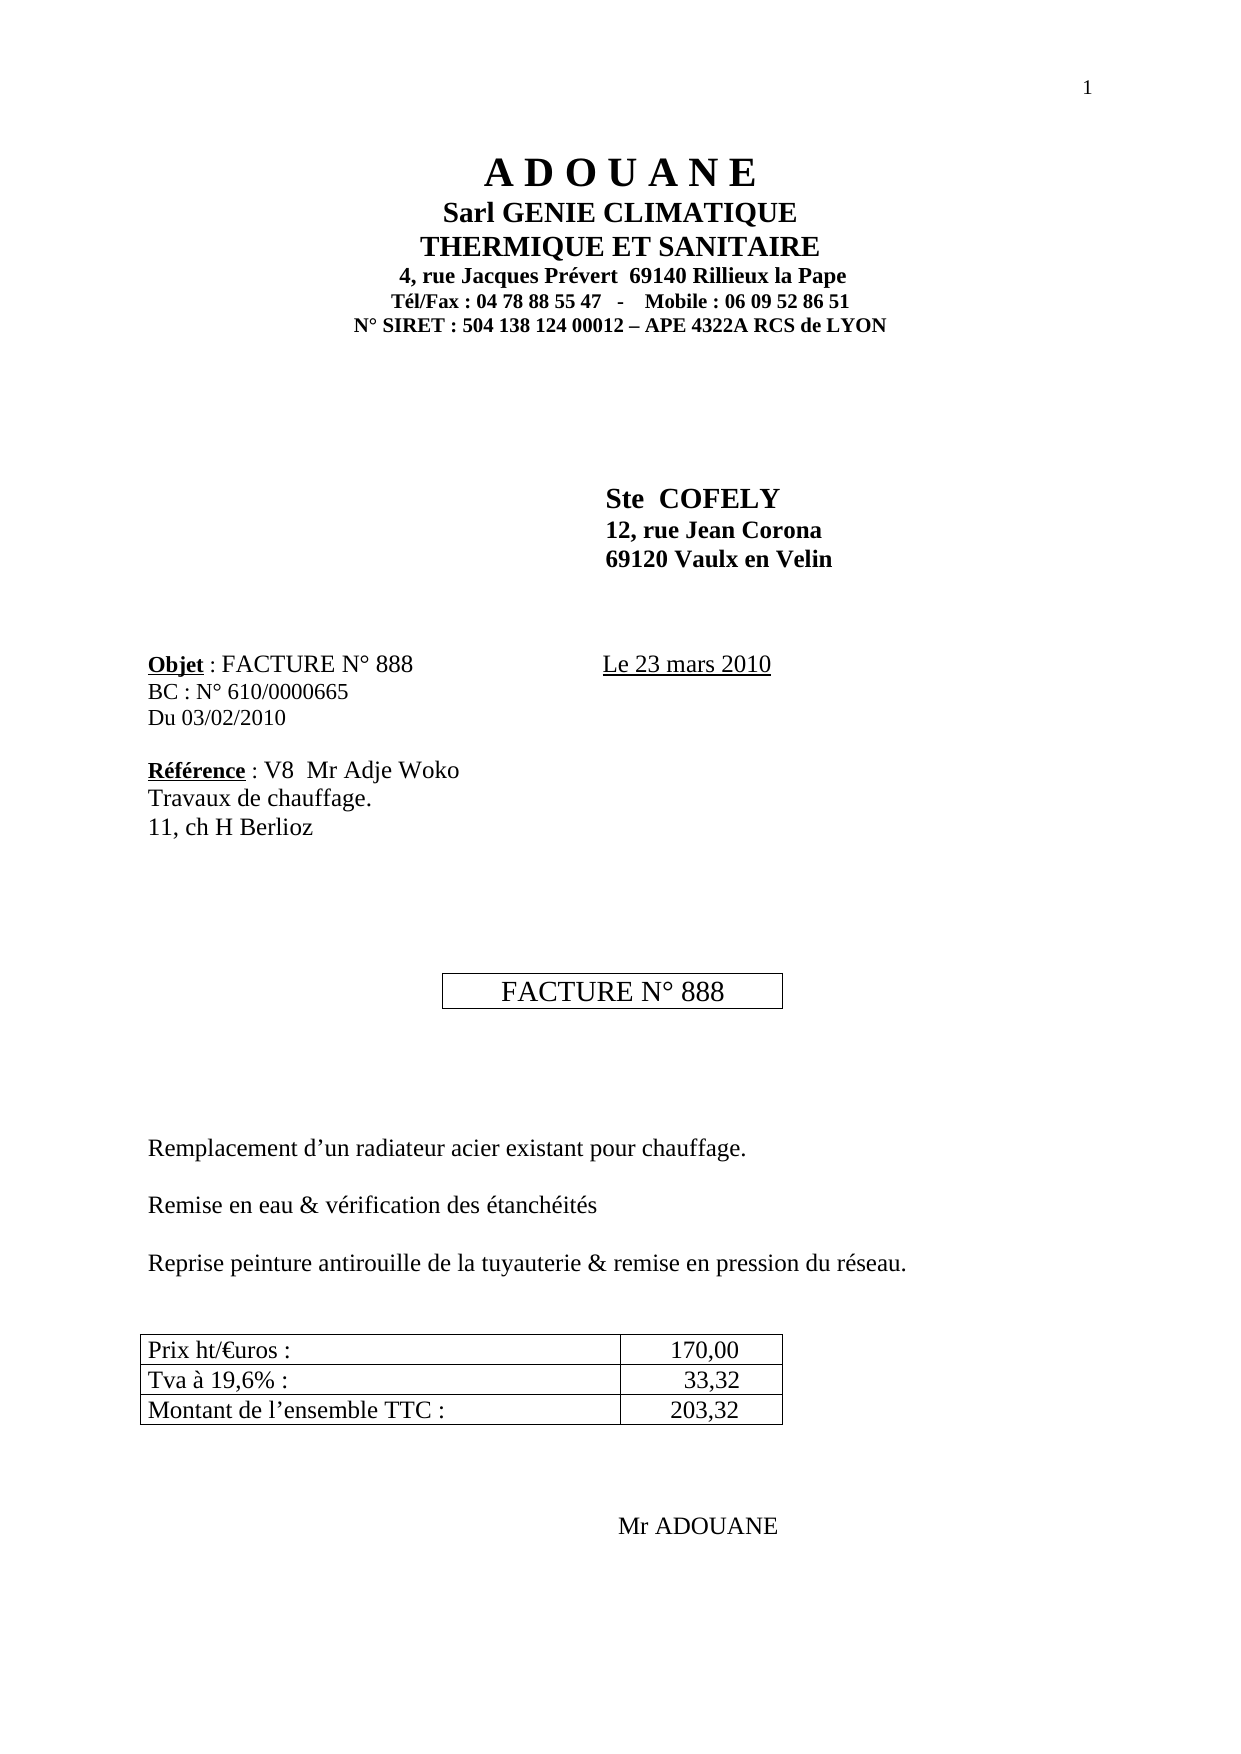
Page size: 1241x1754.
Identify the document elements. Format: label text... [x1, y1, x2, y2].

text Remplacement d’un radiateur acier existant pour chauffage. [148, 1133, 1093, 1162]
text 69120 Vaulx en Velin [148, 544, 1093, 572]
text Travaux de chauffage. [148, 783, 1093, 812]
text Sarl GENIE CLIMATIQUE [148, 196, 1093, 229]
table_cell 203,32 [621, 1395, 782, 1424]
table_cell Tva à 19,6% : [141, 1365, 620, 1394]
text Tél/Fax : 04 78 88 55 47 - Mobile : 06 09 52 86 51 [148, 289, 1093, 313]
table_header 170,00 [621, 1335, 782, 1364]
subtitle N° SIRET : 504 138 124 00012 – APE 4322A RCS de LYON [148, 313, 1093, 337]
text Du 03/02/2010 [148, 704, 1093, 731]
text Référence : V8 Mr Adje Woko [148, 755, 1093, 783]
table_cell 33,32 [621, 1365, 782, 1394]
text 12, rue Jean Corona [148, 515, 1093, 544]
text Remise en eau & vérification des étanchéités [148, 1191, 1093, 1219]
subtitle Ste COFELY [148, 481, 1093, 515]
table_header Prix ht/€uros : [141, 1335, 620, 1364]
table_header FACTURE N° 888 [443, 974, 782, 1007]
text BC : N° 610/0000665 [148, 678, 1093, 704]
text Mr ADOUANE [148, 1511, 1093, 1540]
text Reprise peinture antirouille de la tuyauterie & remise en pression du réseau. [148, 1248, 1093, 1277]
text Objet : FACTURE N° 888 Le 23 mars 2010 [148, 649, 1093, 678]
table_cell Montant de l’ensemble TTC : [141, 1395, 620, 1424]
subtitle THERMIQUE ET SANITAIRE [148, 229, 1093, 263]
title A D O U A N E [148, 148, 1093, 196]
text 4, rue Jacques Prévert 69140 Rillieux la Pape [148, 263, 1093, 289]
text 11, ch H Berlioz [148, 812, 1093, 841]
